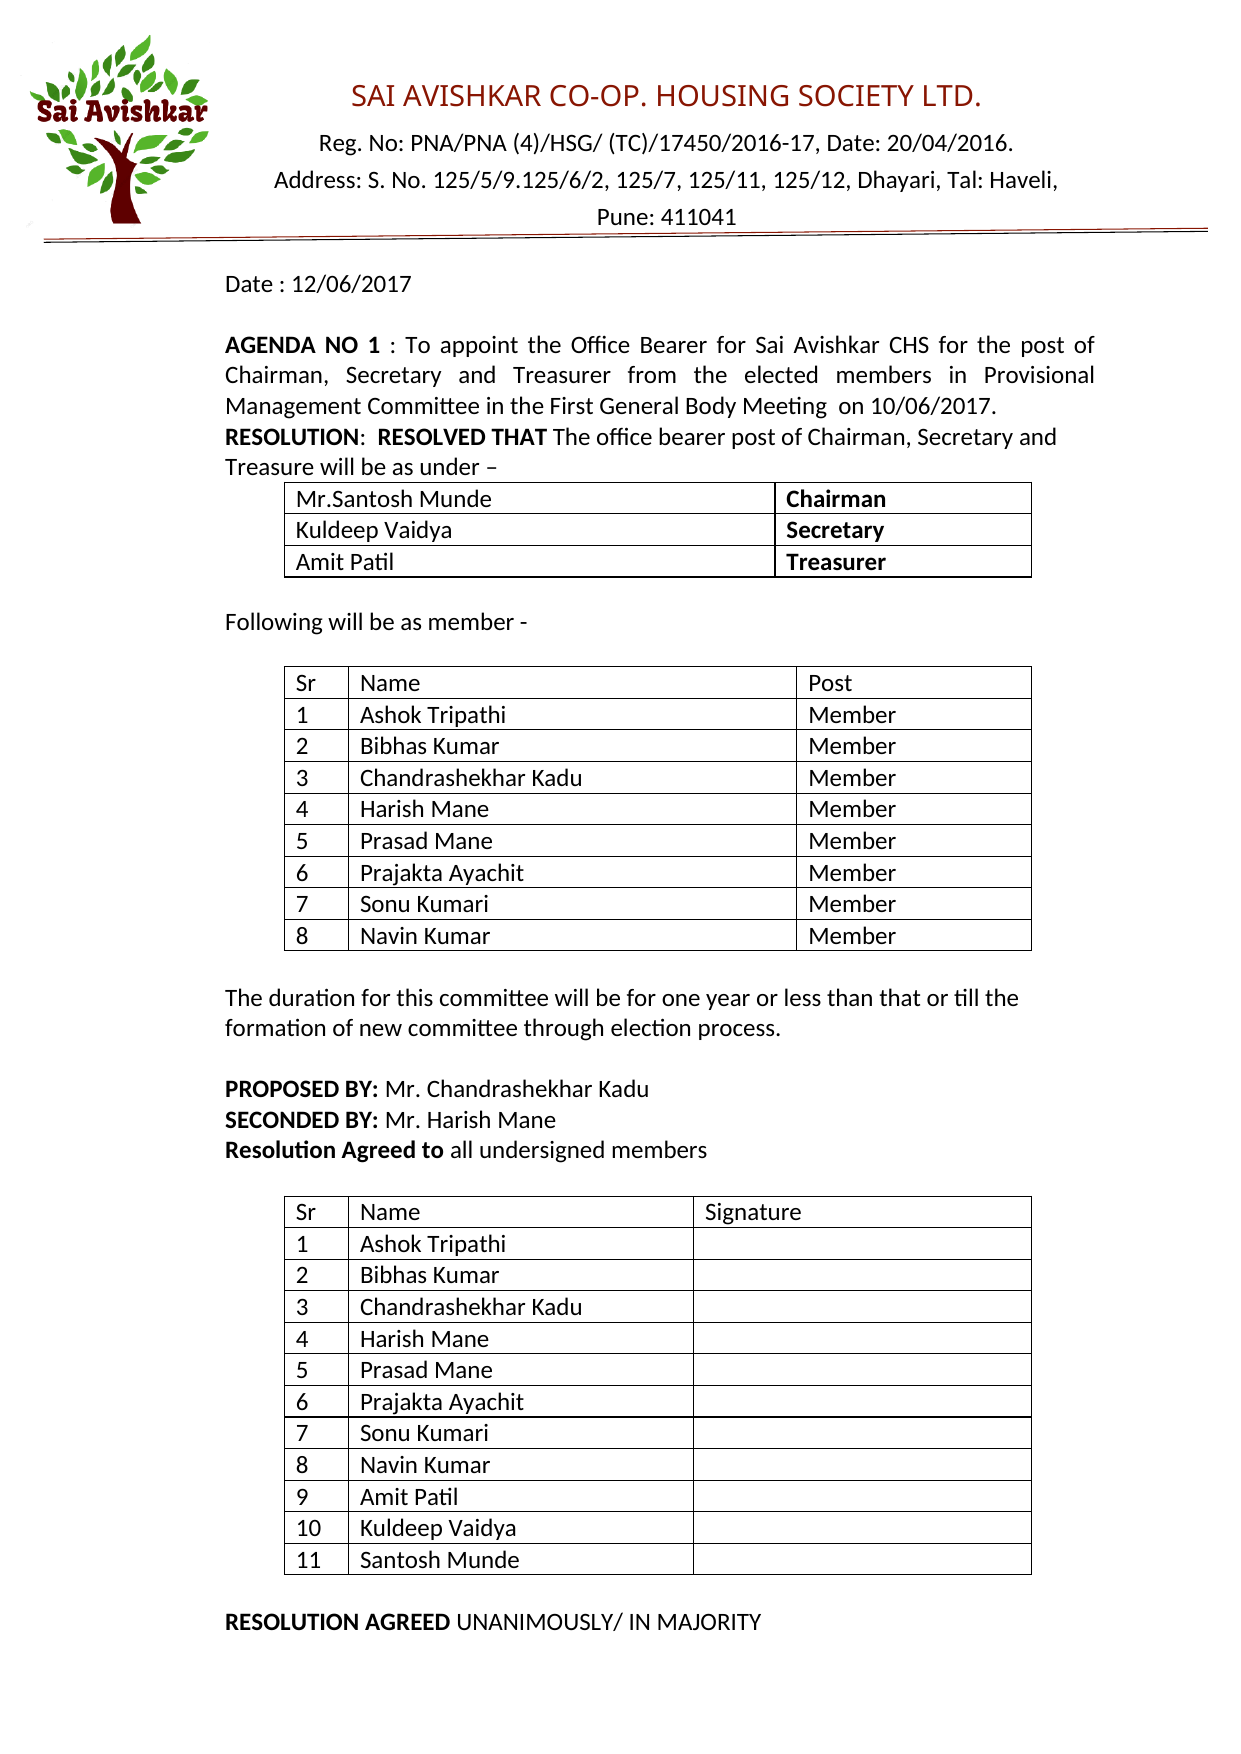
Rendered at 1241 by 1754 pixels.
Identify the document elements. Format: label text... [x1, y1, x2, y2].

table_cell 4 [285, 1323, 348, 1353]
text Pune: 411041 [225, 201, 1097, 231]
table_cell 7 [285, 1418, 348, 1448]
table_cell [694, 1386, 1031, 1416]
table_cell Bibhas Kumar [349, 730, 796, 761]
table_cell [694, 1228, 1031, 1259]
table_cell Member [797, 920, 1031, 950]
table_cell Navin Kumar [349, 1449, 693, 1479]
table_cell Member [797, 888, 1031, 919]
table_cell Santosh Munde [349, 1544, 693, 1574]
table_cell 11 [285, 1544, 348, 1574]
table_cell 10 [285, 1512, 348, 1543]
table_cell [694, 1544, 1031, 1574]
text AGENDA NO 1 : To appoint the Office Bearer for Sai Avishkar CHS for the post of Chairman, Secretary and Treasurer from the elected members in Provisional Management Committee in the First General Body Meeting on 10/06/2017. [225, 329, 1097, 421]
table_cell Amit Patil [349, 1481, 693, 1511]
text SECONDED BY: Mr. Harish Mane [225, 1104, 1097, 1134]
table_cell [694, 1291, 1031, 1322]
table_cell 7 [285, 888, 348, 919]
table_cell 1 [285, 1228, 348, 1259]
table_cell Prajakta Ayachit [349, 857, 796, 887]
text Address: S. No. 125/5/9.125/6/2, 125/7, 125/11, 125/12, Dhayari, Tal: Haveli, [225, 164, 1097, 194]
table_cell Chandrashekhar Kadu [349, 1291, 693, 1322]
table_cell 5 [285, 1354, 348, 1385]
table_cell Harish Mane [349, 1323, 693, 1353]
table_cell Sonu Kumari [349, 1418, 693, 1448]
table_cell 8 [285, 920, 348, 950]
table_cell Ashok Tripathi [349, 1228, 693, 1259]
table_header Sr [285, 1197, 348, 1227]
table_cell Navin Kumar [349, 920, 796, 950]
table_cell [694, 1354, 1031, 1385]
table_cell Amit Patil [285, 546, 774, 576]
table_header Name [349, 1197, 693, 1227]
table_cell Bibhas Kumar [349, 1260, 693, 1290]
table_cell Member [797, 825, 1031, 856]
table_header Name [349, 667, 796, 698]
table_cell Kuldeep Vaidya [285, 514, 774, 545]
picture [20, 34, 218, 230]
table_cell [694, 1260, 1031, 1290]
table_cell 2 [285, 1260, 348, 1290]
text PROPOSED BY: Mr. Chandrashekhar Kadu [225, 1073, 1097, 1104]
table_cell Prajakta Ayachit [349, 1386, 693, 1416]
text RESOLUTION AGREED UNANIMOUSLY/ IN MAJORITY [225, 1606, 1097, 1636]
table_cell [694, 1512, 1031, 1543]
table_cell 8 [285, 1449, 348, 1479]
table_cell Treasurer [776, 546, 1031, 576]
table_cell 1 [285, 699, 348, 729]
table_cell Member [797, 699, 1031, 729]
table_cell Harish Mane [349, 794, 796, 824]
table_cell Secretary [776, 514, 1031, 545]
text SAI AVISHKAR CO-OP. HOUSING SOCIETY LTD. [225, 75, 1097, 115]
table_cell 6 [285, 857, 348, 887]
table_header Post [797, 667, 1031, 698]
table_cell Prasad Mane [349, 1354, 693, 1385]
table_cell [694, 1449, 1031, 1479]
text Reg. No: PNA/PNA (4)/HSG/ (TC)/17450/2016-17, Date: 20/04/2016. [225, 127, 1097, 158]
text Resolution Agreed to all undersigned members [225, 1134, 1097, 1165]
table_cell Member [797, 857, 1031, 887]
table_cell 5 [285, 825, 348, 856]
table_header Chairman [776, 483, 1031, 513]
table_cell Member [797, 762, 1031, 792]
table_header Sr [285, 667, 348, 698]
table_cell Kuldeep Vaidya [349, 1512, 693, 1543]
table_cell 6 [285, 1386, 348, 1416]
table_cell Sonu Kumari [349, 888, 796, 919]
table_cell Ashok Tripathi [349, 699, 796, 729]
table_cell 4 [285, 794, 348, 824]
table_cell 2 [285, 730, 348, 761]
text The duration for this committee will be for one year or less than that or till the formation of new committee through election process. [225, 982, 1097, 1043]
table_cell 3 [285, 1291, 348, 1322]
table_cell Member [797, 730, 1031, 761]
table_header Mr.Santosh Munde [285, 483, 774, 513]
table_cell 9 [285, 1481, 348, 1511]
table_cell Chandrashekhar Kadu [349, 762, 796, 792]
table_cell [694, 1323, 1031, 1353]
table_cell 3 [285, 762, 348, 792]
text RESOLUTION: RESOLVED THAT The office bearer post of Chairman, Secretary and Treasure will be as under – [225, 421, 1097, 482]
list Following will be as member - [225, 607, 1097, 637]
table_cell [694, 1418, 1031, 1448]
text Date : 12/06/2017 [225, 268, 1097, 298]
table_header Signature [694, 1197, 1031, 1227]
table_cell Member [797, 794, 1031, 824]
table_cell [694, 1481, 1031, 1511]
table_cell Prasad Mane [349, 825, 796, 856]
